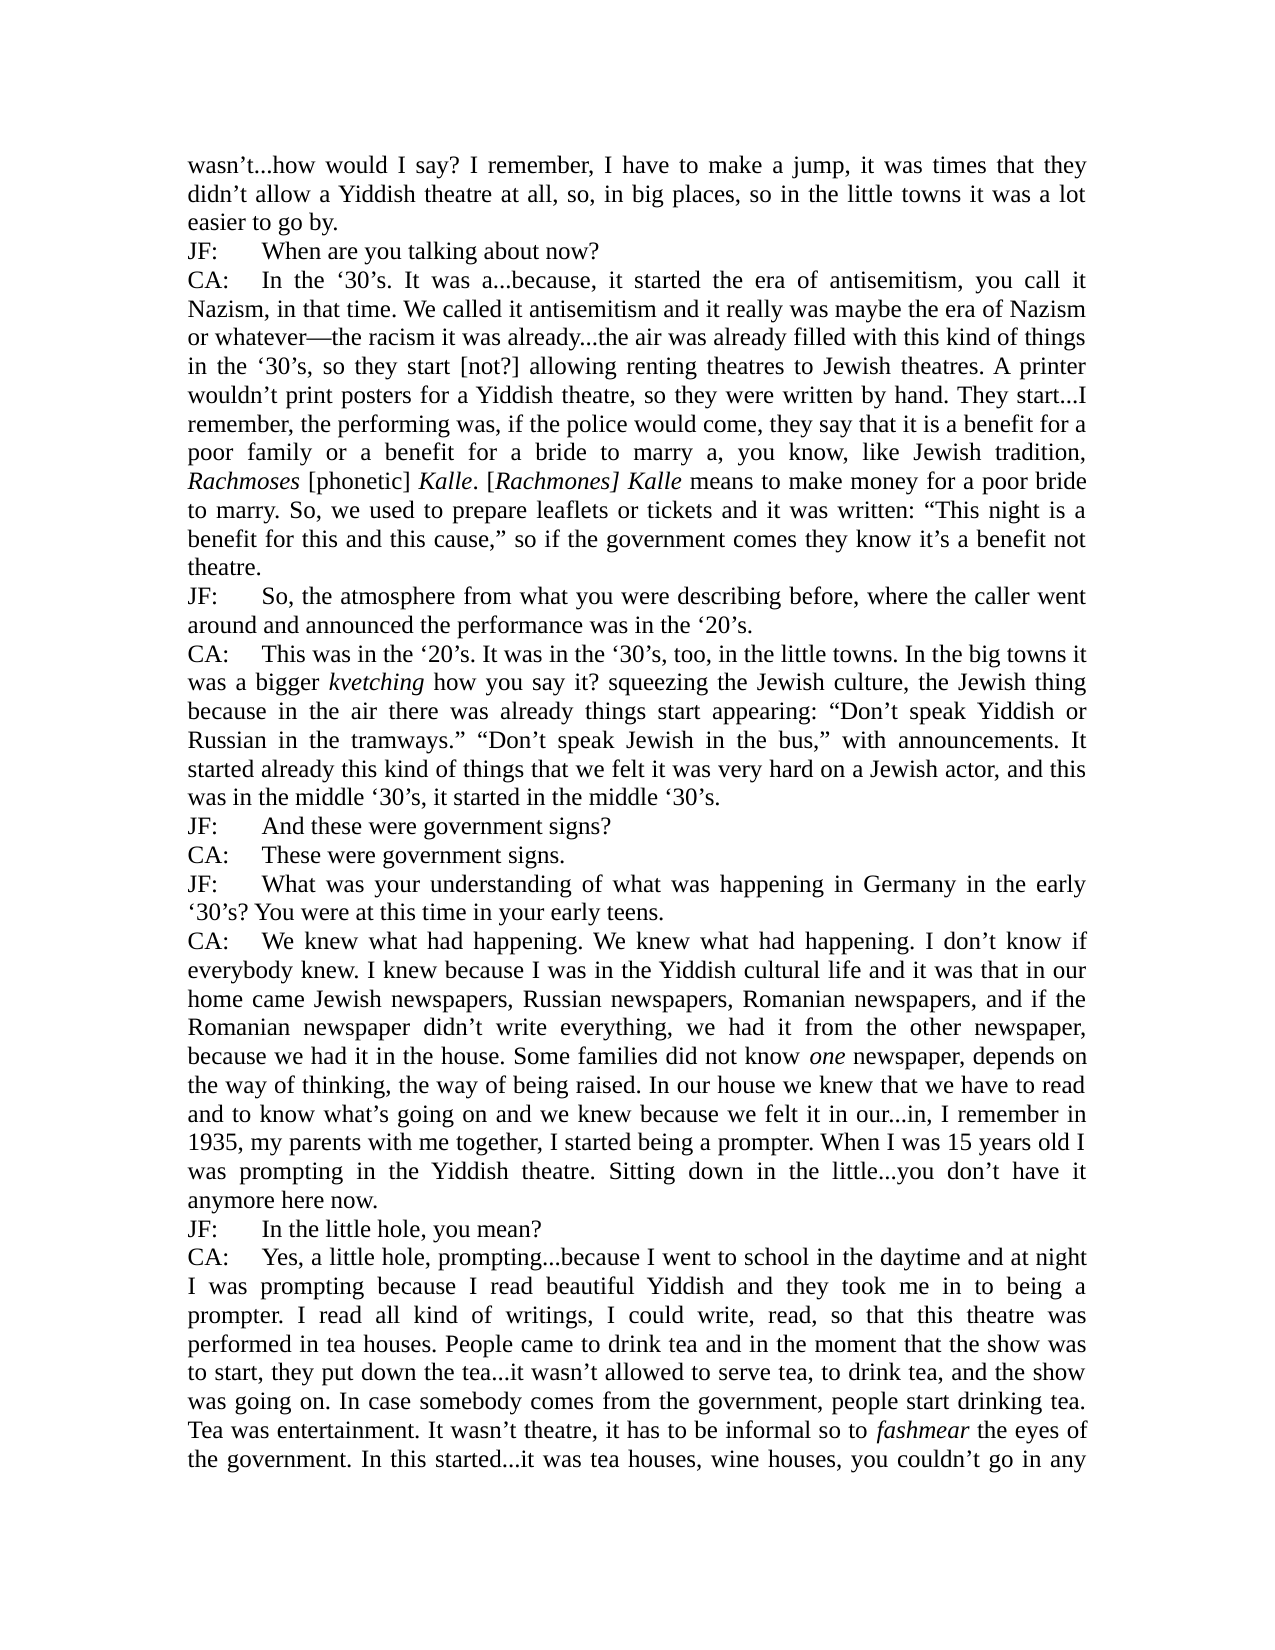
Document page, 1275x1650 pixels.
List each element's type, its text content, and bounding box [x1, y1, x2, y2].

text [187, 1242, 1087, 1444]
text CA: This was in the ‘20’s. It was in the ‘30’s, too, in the little towns. In the big towns it was a bigger kvetching how you say it? squeezing the Jewish culture, the Jewish thing because in the air there was already things start appearing: “Don’t speak Yiddish or Russian in the tramways.” “Don’t speak Jewish in the bus,” with announcements. It started already this kind of things that we felt it was very hard on a Jewish actor, and this was in the middle ‘30’s, it started in the middle ‘30’s. [187, 639, 1087, 811]
text CA: We knew what had happening. We knew what had happening. I don’t know if everybody knew. I knew because I was in the Yiddish cultural life and it was that in our home came Jewish newspapers, Russian newspapers, Romanian newspapers, and if the Romanian newspaper didn’t write everything, we had it from the other newspaper, because we had it in the house. Some families did not know one newspaper, depends on the way of thinking, the way of being raised. In our house we knew that we have to read and to know what’s going on and we knew because we felt it in our...in, I remember in 1935, my parents with me together, I started being a prompter. When I was 15 years old I was prompting in the Yiddish theatre. Sitting down in the little...you don’t have it anymore here now. [187, 926, 1087, 1214]
text JF: So, the atmosphere from what you were describing before, where the caller went around and announced the performance was in the ‘20’s. [187, 581, 1087, 639]
text CA: These were government signs. [187, 840, 1087, 869]
text JF: What was your understanding of what was happening in Germany in the early ‘30’s? You were at this time in your early teens. [187, 869, 1087, 926]
text JF: When are you talking about now? [187, 236, 1087, 265]
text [187, 150, 1087, 236]
text JF: And these were government signs? [187, 811, 1087, 840]
text CA: In the ‘30’s. It was a...because, it started the era of antisemitism, you call it Nazism, in that time. We called it antisemitism and it really was maybe the era of Nazism or whatever—the racism it was already...the air was already filled with this kind of things in the ‘30’s, so they start [not?] allowing renting theatres to Jewish theatres. A printer wouldn’t print posters for a Yiddish theatre, so they were written by hand. They start...I remember, the performing was, if the police would come, they say that it is a benefit for a poor family or a benefit for a bride to marry a, you know, like Jewish tradition, Rachmoses [phonetic] Kalle. [Rachmones] Kalle means to make money for a poor bride to marry. So, we used to prepare leaflets or tickets and it was written: “This night is a benefit for this and this cause,” so if the government comes they know it’s a benefit not theatre. [187, 265, 1087, 581]
text JF: In the little hole, you mean? [187, 1214, 1087, 1242]
